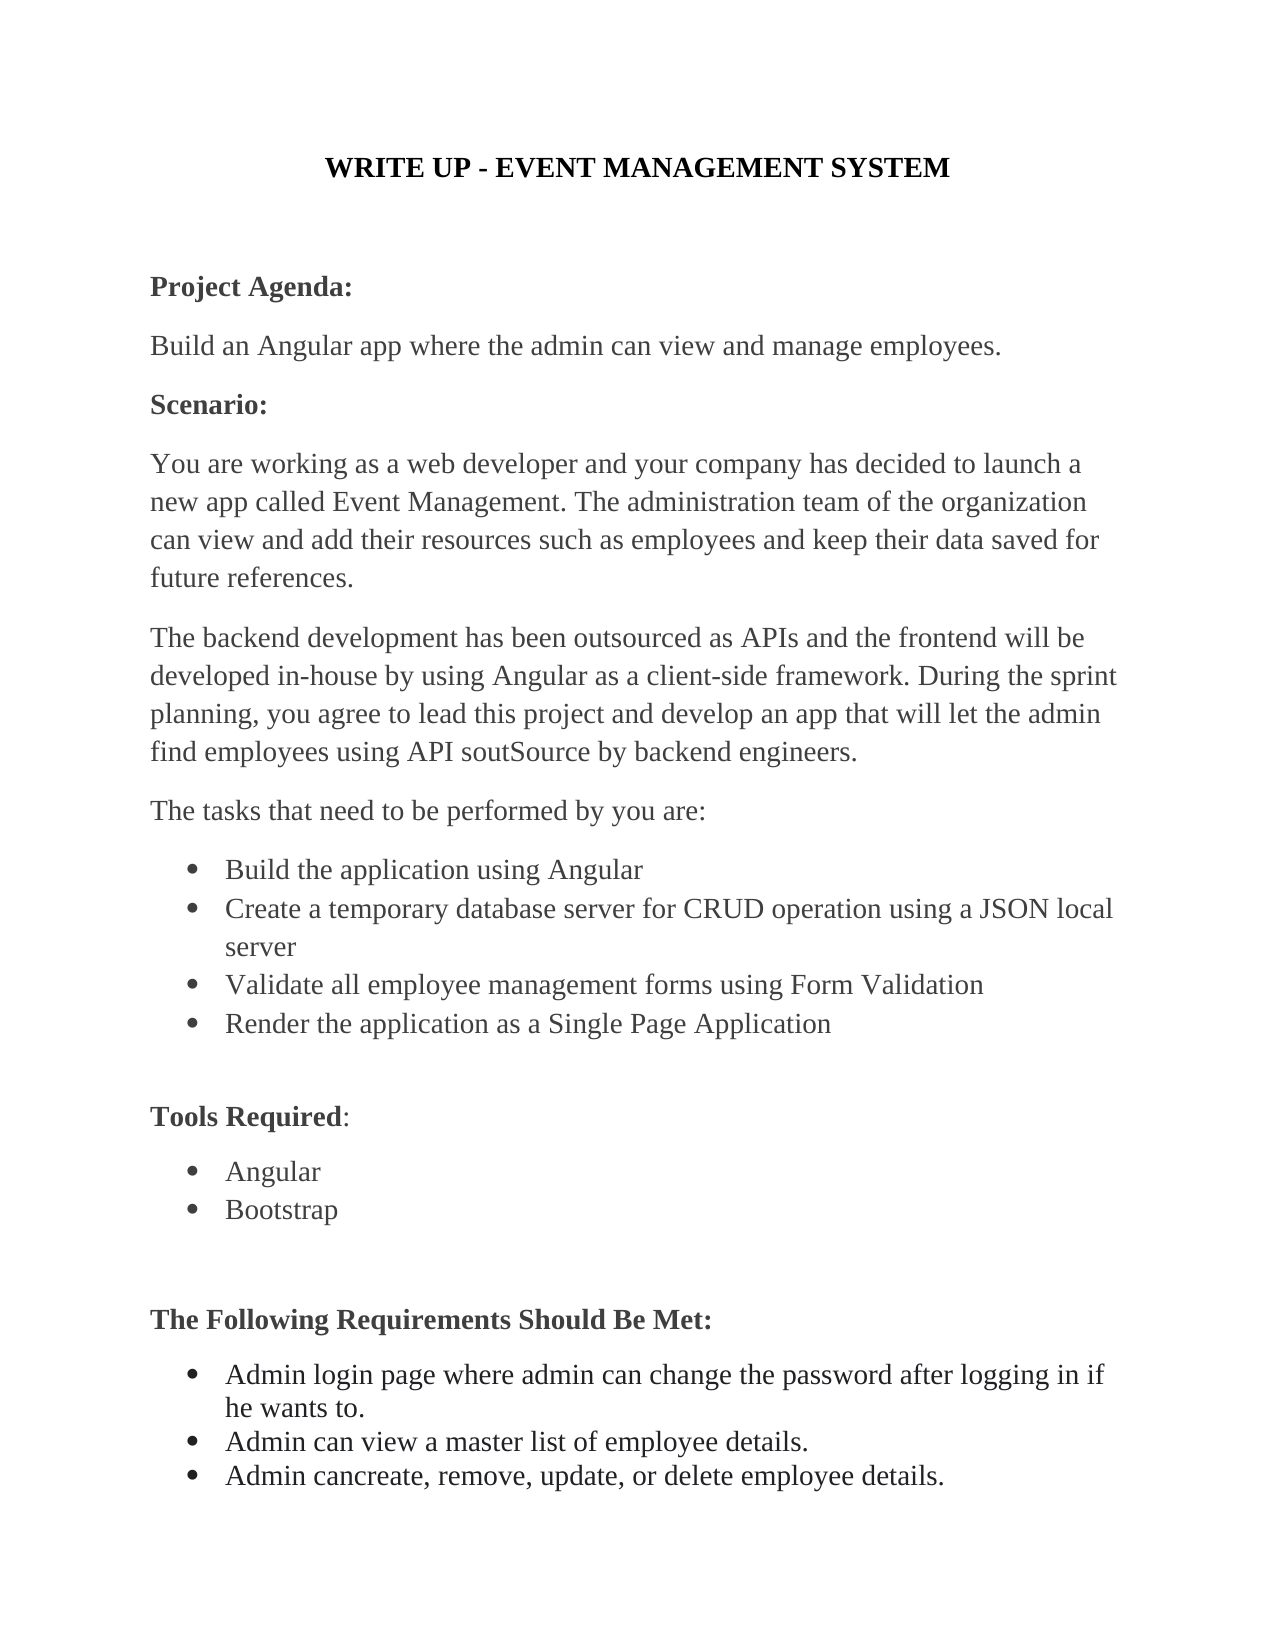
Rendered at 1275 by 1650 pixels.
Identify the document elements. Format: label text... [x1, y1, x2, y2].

list Admin can view a master list of employee details. [187, 1424, 1125, 1458]
list Build the application using Angular [187, 852, 1125, 886]
text Build an Angular app where the admin can view and manage employees. [150, 328, 1125, 361]
list Render the application as a Single Page Application [187, 1006, 1125, 1039]
text The tasks that need to be performed by you are: [150, 793, 1125, 827]
text The backend development has been outsourced as APIs and the frontend will be developed in-house by using Angular as a client-side framework. During the sprint planning, you agree to lead this project and develop an app that will let the admin find employees using API soutSource by backend engineers. [150, 620, 1125, 768]
text Project Agenda: [150, 269, 1125, 302]
text You are working as a web developer and your company has decided to launch a new app called Event Management. The administration team of the organization can view and add their resources such as employees and keep their data saved for future references. [150, 446, 1125, 594]
text The Following Requirements Should Be Met: [150, 1302, 1125, 1336]
list Angular [187, 1154, 1125, 1187]
text Scenario: [150, 387, 1125, 420]
text WRITE UP - EVENT MANAGEMENT SYSTEM [150, 150, 1125, 183]
list Bootstrap [187, 1192, 1125, 1226]
list Admin login page where admin can change the password after logging in if he wants to. [187, 1357, 1125, 1424]
list Create a temporary database server for CRUD operation using a JSON local server [187, 891, 1125, 963]
text Tools Required: [150, 1099, 1125, 1132]
list Admin cancreate, remove, update, or delete employee details. [187, 1458, 1125, 1491]
list Validate all employee management forms using Form Validation [187, 967, 1125, 1001]
